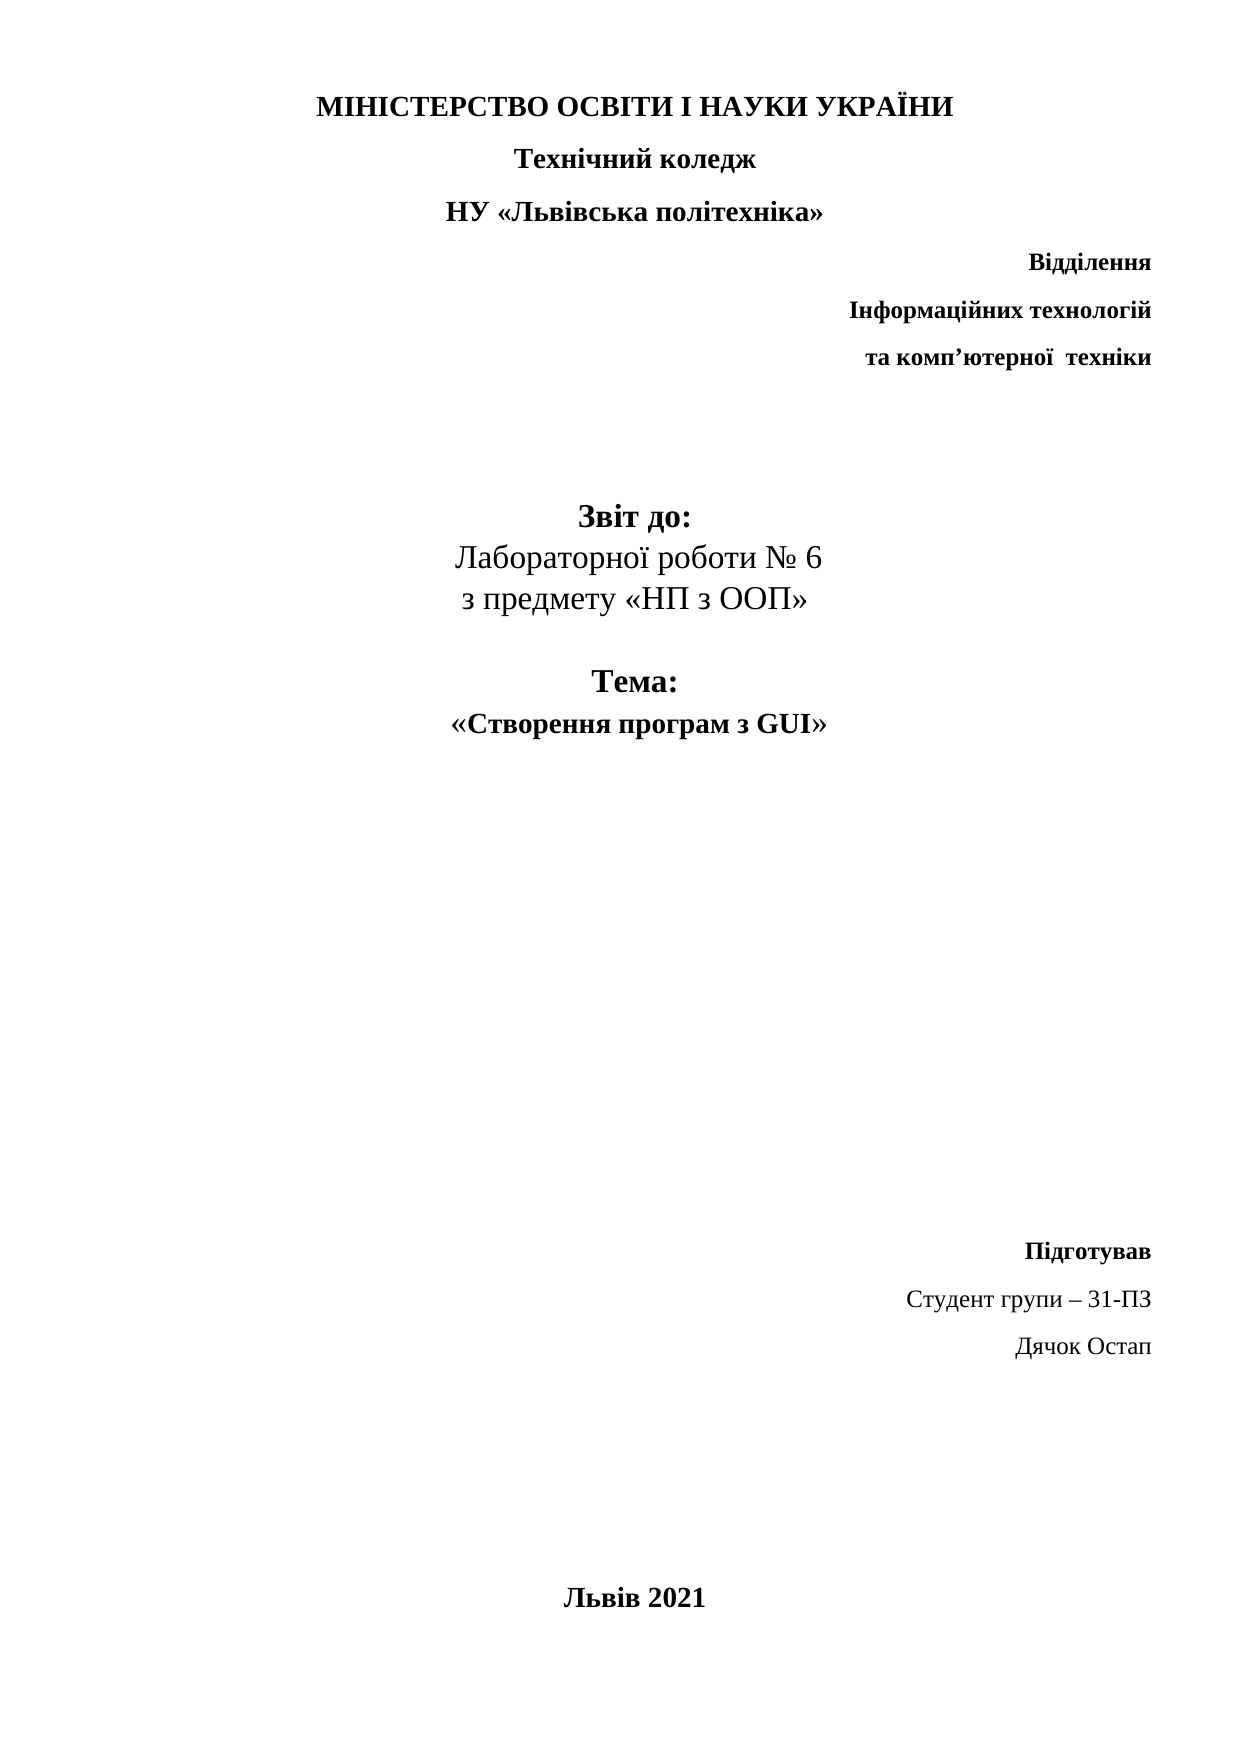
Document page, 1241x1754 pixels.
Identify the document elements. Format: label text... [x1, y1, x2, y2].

text НУ «Львівська політехніка» [118, 194, 1152, 228]
text «Створення програм з GUI» [118, 703, 1152, 741]
text Лабораторної роботи № 6 [118, 537, 1152, 576]
text Підготував [118, 1236, 1152, 1265]
text Звіт до: [118, 496, 1152, 534]
text Студент групи – 31-ПЗ [118, 1284, 1152, 1312]
text з предмету «НП з ООП» [118, 578, 1152, 617]
text МІНІСТЕРСТВО ОСВІТИ І НАУКИ УКРАЇНИ [118, 89, 1152, 122]
text Дячок Остап [118, 1331, 1152, 1360]
text Львів 2021 [118, 1580, 1152, 1614]
text Відділення [118, 247, 1152, 276]
text Технічний коледж [118, 141, 1152, 175]
text Інформаційних технологій [118, 295, 1152, 323]
text та комп’ютерної техніки [118, 342, 1152, 371]
text Тема: [118, 661, 1152, 699]
